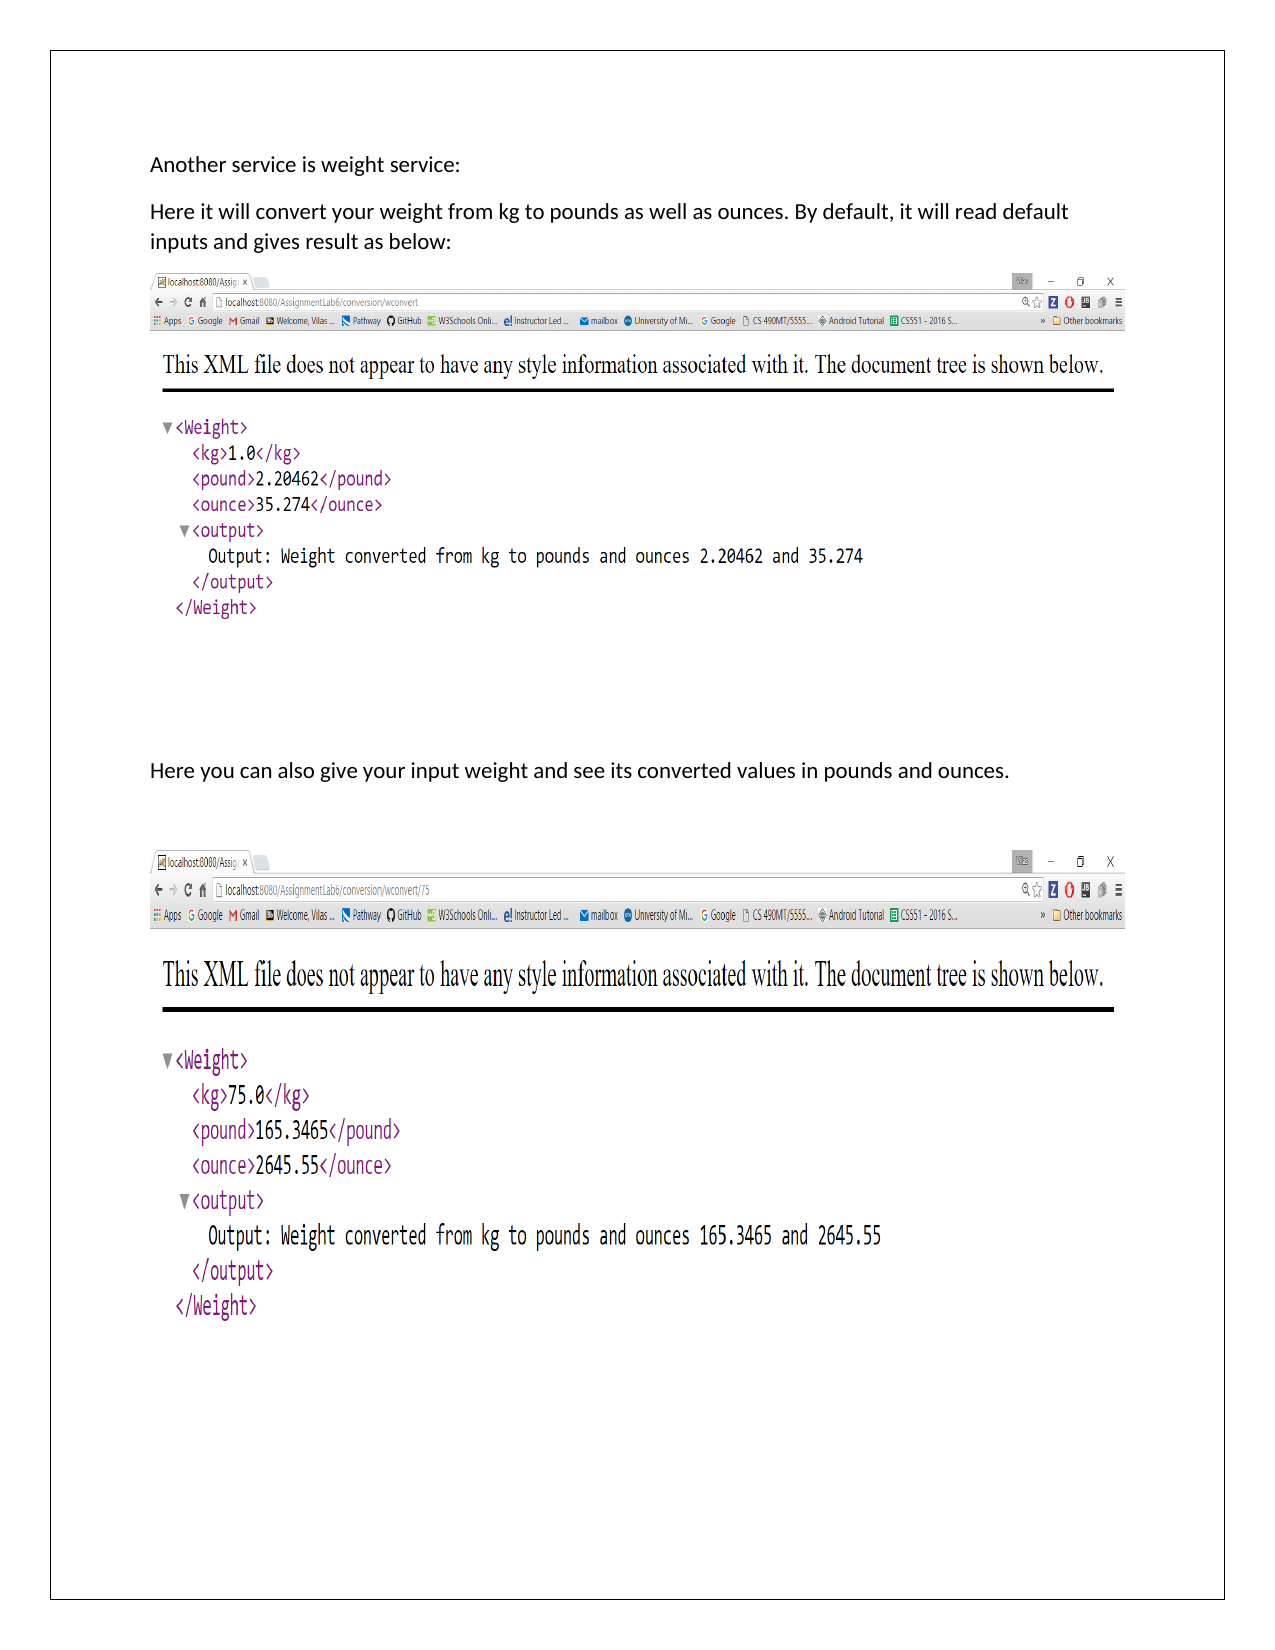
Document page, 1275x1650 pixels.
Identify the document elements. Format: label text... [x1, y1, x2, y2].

text Here it will convert your weight from kg to pounds as well as ounces. By default, it will read default inputs and gives result as below: [150, 197, 1125, 255]
text Here you can also give your input weight and see its converted values in pounds and ounces. [150, 757, 1125, 784]
text Another service is weight service: [150, 150, 1125, 178]
picture [150, 850, 1125, 1472]
picture [150, 273, 1125, 738]
